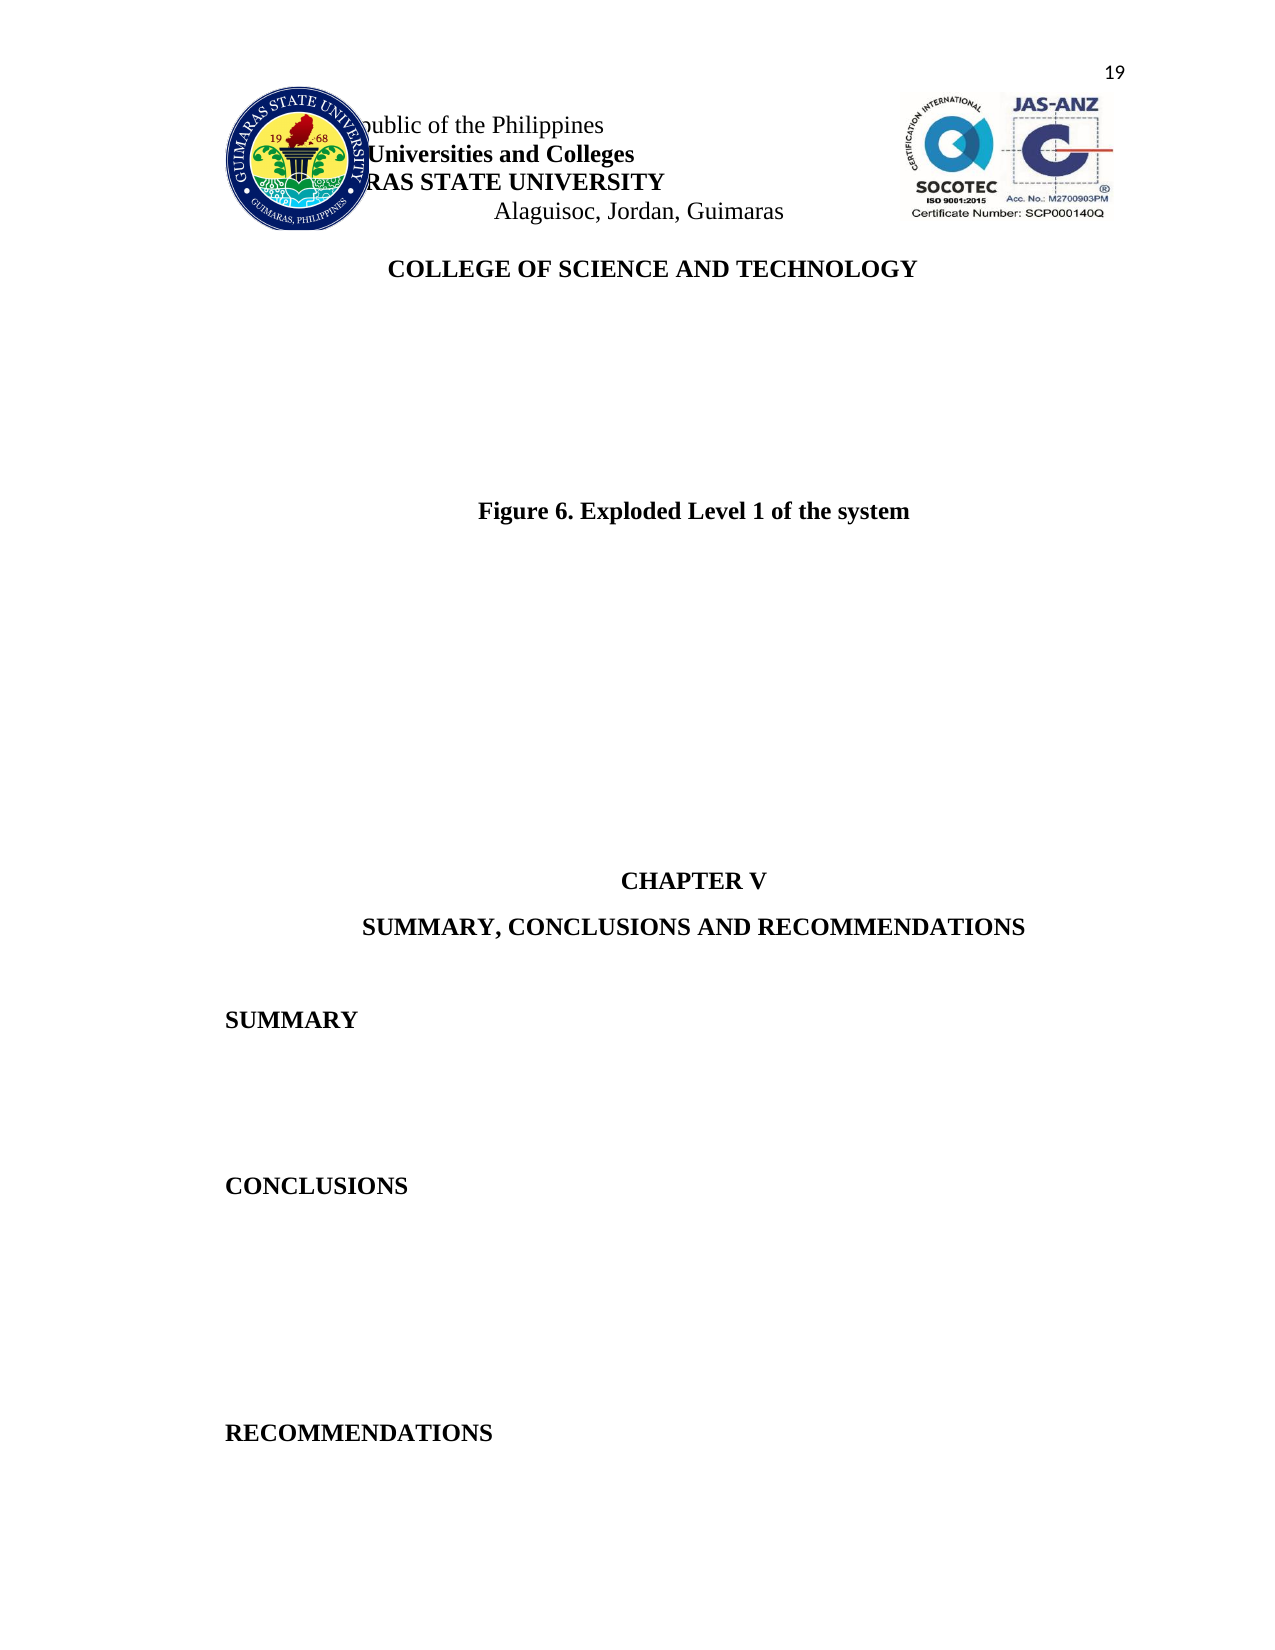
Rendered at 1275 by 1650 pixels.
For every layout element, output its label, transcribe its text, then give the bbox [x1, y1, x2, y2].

text SUMMARY [225, 1005, 1125, 1034]
text SUMMARY, CONCLUSIONS AND RECOMMENDATIONS [225, 912, 1116, 941]
picture [225, 86, 369, 230]
text CHAPTER V [225, 866, 1116, 895]
text Figure 6. Exploded Level 1 of the system [225, 496, 1116, 525]
text RECOMMENDATIONS [225, 1418, 1125, 1446]
text CONCLUSIONS [225, 1171, 1125, 1199]
picture [900, 92, 1114, 221]
